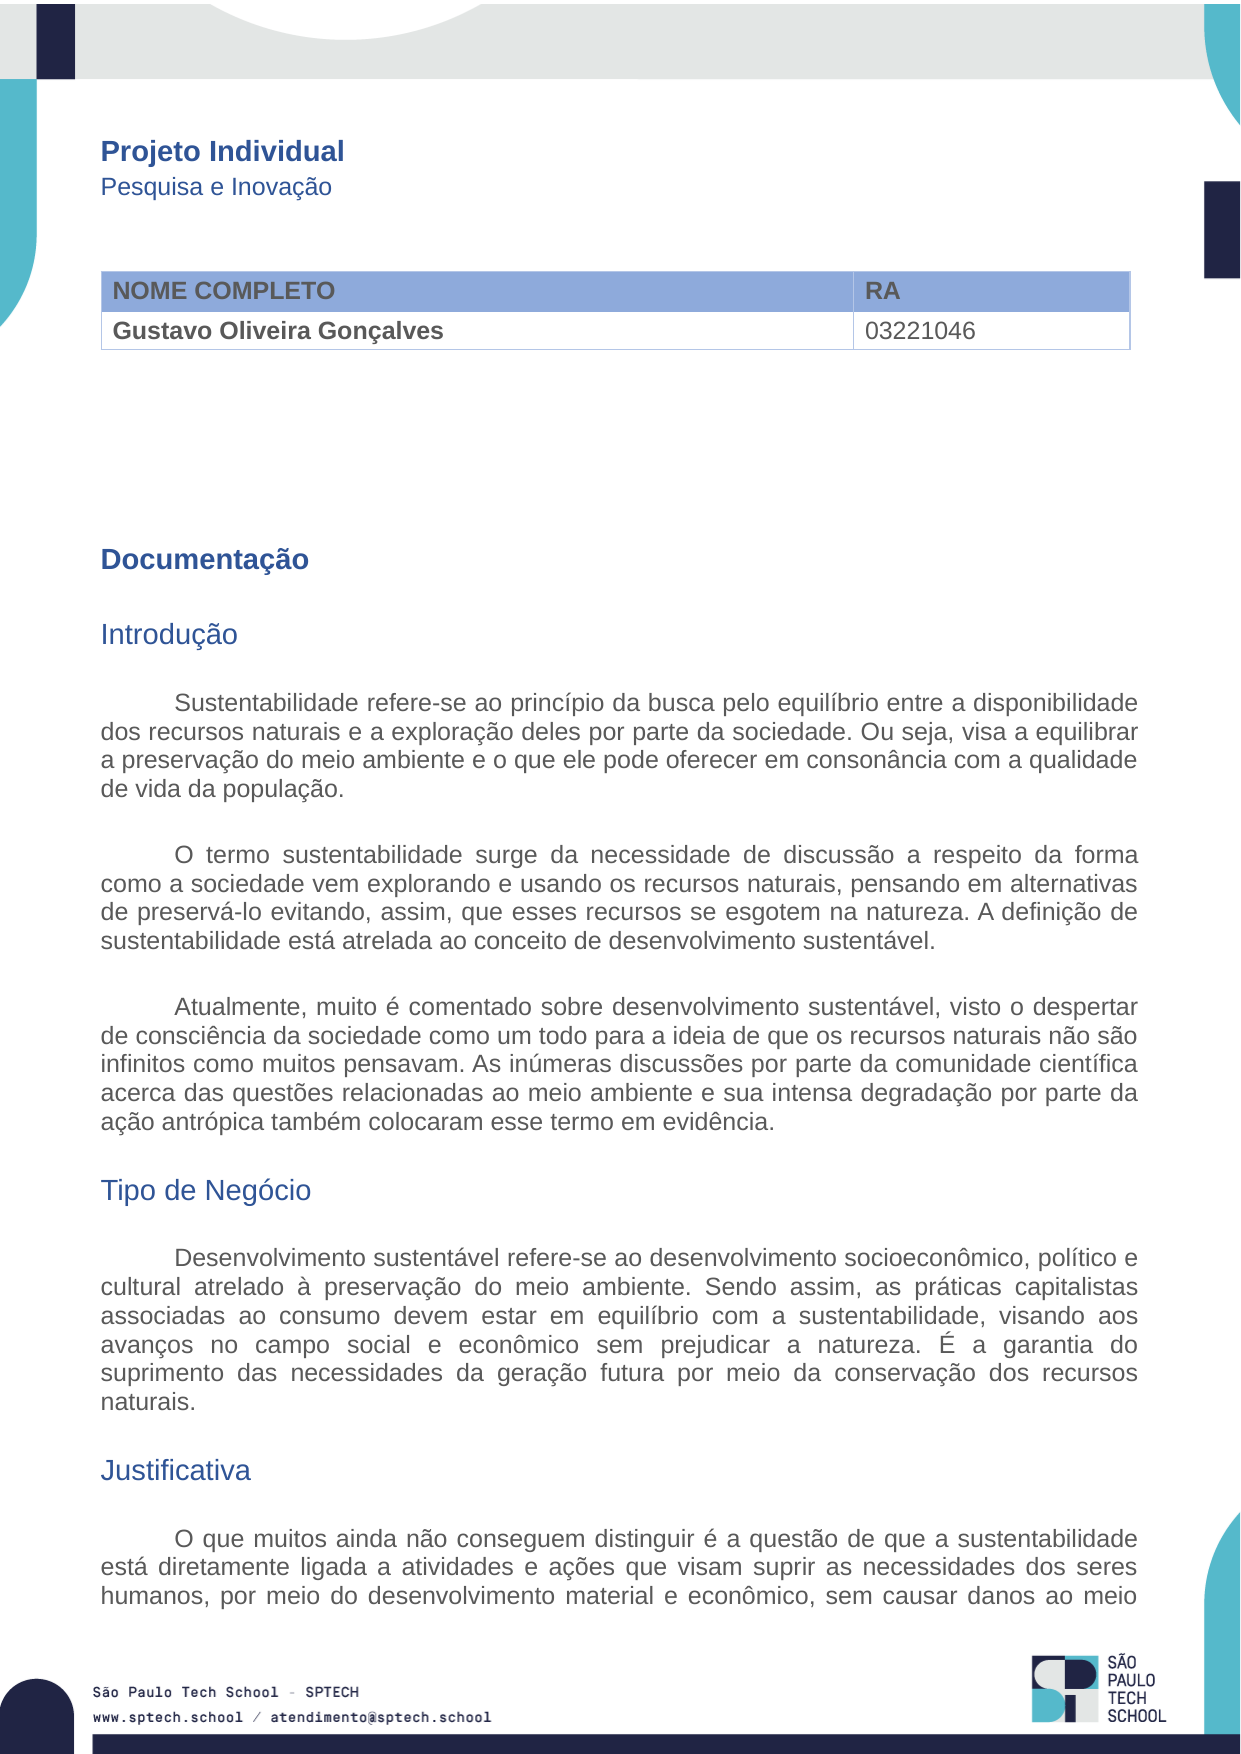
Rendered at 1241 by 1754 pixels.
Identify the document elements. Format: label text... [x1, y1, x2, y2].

table_header RA [854, 272, 1129, 309]
text Desenvolvimento sustentável refere-se ao desenvolvimento socioeconômico, político e cultural atrelado à preservação do meio ambiente. Sendo assim, as práticas capitalistas associadas ao consumo devem estar em equilíbrio com a sustentabilidade, visando aos avanços no campo social e econômico sem prejudicar a natureza. É a garantia do suprimento das necessidades da geração futura por meio da conservação dos recursos naturais. [100, 1243, 1140, 1416]
subtitle Documentação [100, 542, 1140, 575]
text Atualmente, muito é comentado sobre desenvolvimento sustentável, visto o despertar de consciência da sociedade como um todo para a ideia de que os recursos naturais não são infinitos como muitos pensavam. As inúmeras discussões por parte da comunidade científica acerca das questões relacionadas ao meio ambiente e sua intensa degradação por parte da ação antrópica também colocaram esse termo em evidência. [100, 992, 1140, 1136]
picture [0, 4, 1241, 1754]
table_cell 03221046 [854, 312, 1129, 349]
subtitle Pesquisa e Inovação [100, 172, 1140, 201]
subtitle Projeto Individual [100, 134, 1140, 168]
text Sustentabilidade refere-se ao princípio da busca pelo equilíbrio entre a disponibilidade dos recursos naturais e a exploração deles por parte da sociedade. Ou seja, visa a equilibrar a preservação do meio ambiente e o que ele pode oferecer em consonância com a qualidade de vida da população. [100, 688, 1140, 803]
table_cell Gustavo Oliveira Gonçalves [102, 312, 853, 349]
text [100, 1524, 1140, 1610]
subtitle Introdução [100, 617, 1140, 651]
subtitle Tipo de Negócio [100, 1173, 1140, 1206]
subtitle Justificativa [100, 1453, 1140, 1487]
text O termo sustentabilidade surge da necessidade de discussão a respeito da forma como a sociedade vem explorando e usando os recursos naturais, pensando em alternativas de preservá-lo evitando, assim, que esses recursos se esgotem na natureza. A definição de sustentabilidade está atrelada ao conceito de desenvolvimento sustentável. [100, 840, 1140, 955]
table_header NOME COMPLETO [102, 272, 853, 309]
